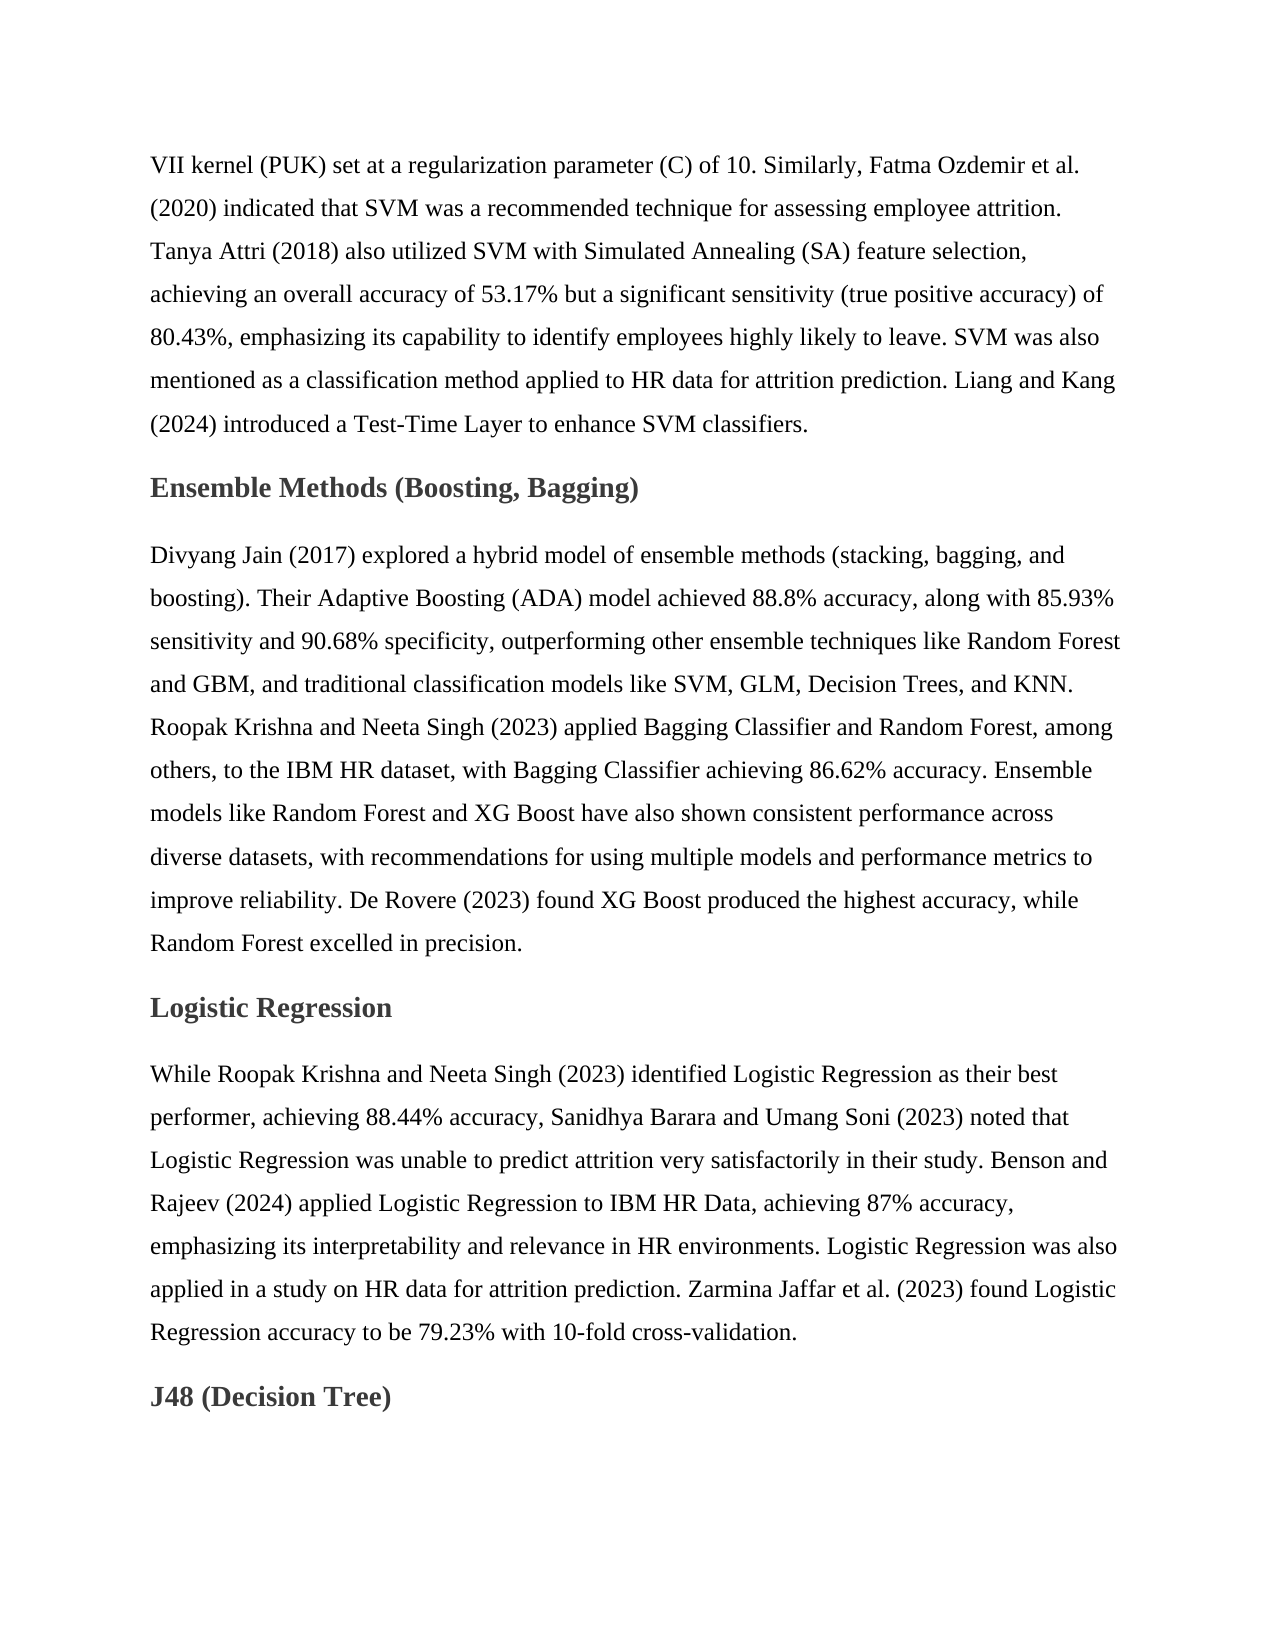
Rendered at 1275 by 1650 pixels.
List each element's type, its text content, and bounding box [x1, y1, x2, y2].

text Divyang Jain (2017) explored a hybrid model of ensemble methods (stacking, bagging, and boosting). Their Adaptive Boosting (ADA) model achieved 88.8% accuracy, along with 85.93% sensitivity and 90.68% specificity, outperforming other ensemble techniques like Random Forest and GBM, and traditional classification models like SVM, GLM, Decision Trees, and KNN. Roopak Krishna and Neeta Singh (2023) applied Bagging Classifier and Random Forest, among others, to the IBM HR dataset, with Bagging Classifier achieving 86.62% accuracy. Ensemble models like Random Forest and XG Boost have also shown consistent performance across diverse datasets, with recommendations for using multiple models and performance metrics to improve reliability. De Rovere (2023) found XG Boost produced the highest accuracy, while Random Forest excelled in precision. [150, 540, 1125, 957]
subtitle Logistic Regression [150, 990, 1125, 1023]
text While Roopak Krishna and Neeta Singh (2023) identified Logistic Regression as their best performer, achieving 88.44% accuracy, Sanidhya Barara and Umang Soni (2023) noted that Logistic Regression was unable to predict attrition very satisfactorily in their study. Benson and Rajeev (2024) applied Logistic Regression to IBM HR Data, achieving 87% accuracy, emphasizing its interpretability and relevance in HR environments. Logistic Regression was also applied in a study on HR data for attrition prediction. Zarmina Jaffar et al. (2023) found Logistic Regression accuracy to be 79.23% with 10-fold cross-validation. [150, 1059, 1125, 1346]
subtitle J48 (Decision Tree) [150, 1379, 1125, 1413]
subtitle Ensemble Methods (Boosting, Bagging) [150, 471, 1125, 504]
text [150, 150, 1125, 437]
